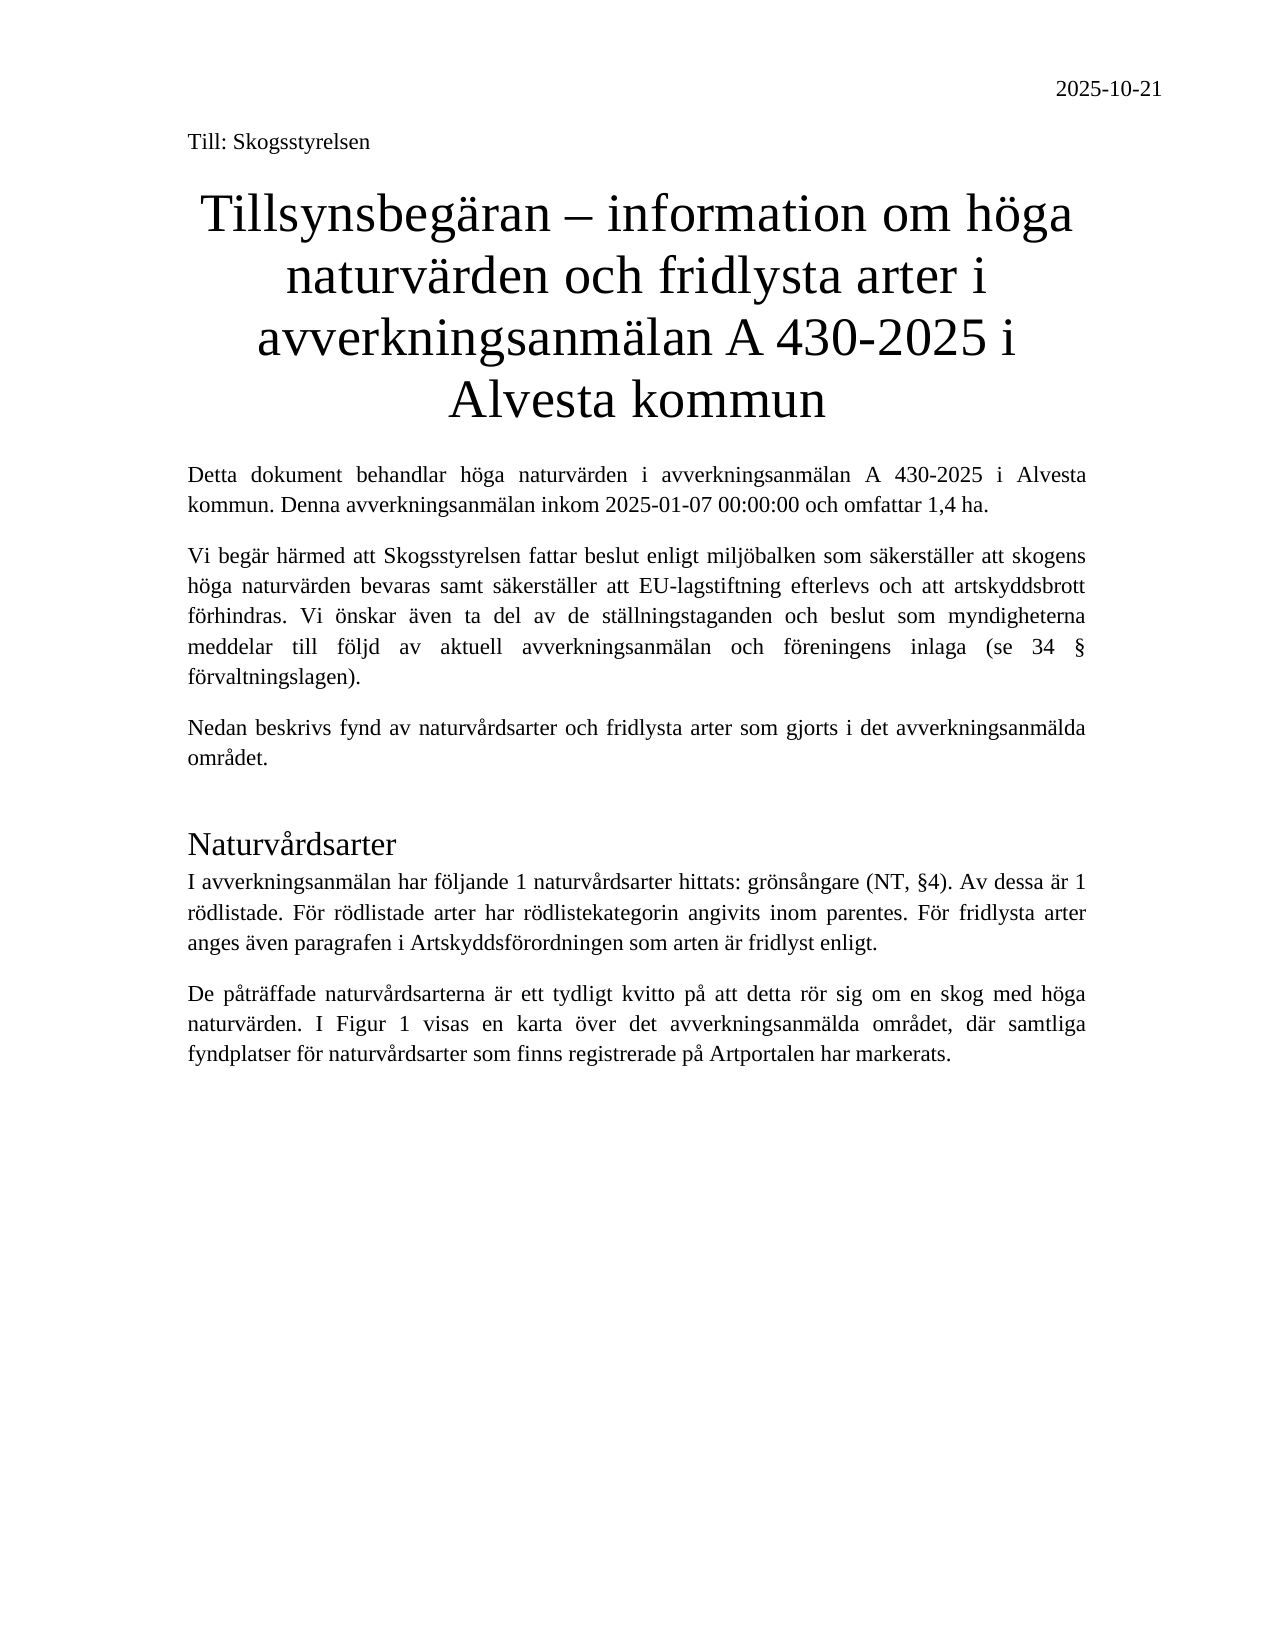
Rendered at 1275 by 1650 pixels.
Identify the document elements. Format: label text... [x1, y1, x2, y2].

title Tillsynsbegäran – information om höga naturvärden och fridlysta arter i avverkningsanmälan A 430-2025 i Alvesta kommun [187, 180, 1087, 429]
subtitle Naturvårdsarter [187, 824, 1087, 863]
text De påträffade naturvårdsarterna är ett tydligt kvitto på att detta rör sig om en skog med höga naturvärden. I Figur 1 visas en karta över det avverkningsanmälda området, där samtliga fyndplatser för naturvårdsarter som finns registrerade på Artportalen har markerats. [187, 980, 1087, 1067]
text I avverkningsanmälan har följande 1 naturvårdsarter hittats: grönsångare (NT, §4). Av dessa är 1 rödlistade. För rödlistade arter har rödlistekategorin angivits inom parentes. För fridlysta arter anges även paragrafen i Artskyddsförordningen som arten är fridlyst enligt. [187, 868, 1087, 955]
text Nedan beskrivs fynd av naturvårdsarter och fridlysta arter som gjorts i det avverkningsanmälda området. [187, 714, 1087, 771]
text Detta dokument behandlar höga naturvärden i avverkningsanmälan A 430-2025 i Alvesta kommun. Denna avverkningsanmälan inkom 2025-01-07 00:00:00 och omfattar 1,4 ha. [187, 461, 1087, 517]
text Vi begär härmed att Skogsstyrelsen fattar beslut enligt miljöbalken som säkerställer att skogens höga naturvärden bevaras samt säkerställer att EU-lagstiftning efterlevs och att artskyddsbrott förhindras. Vi önskar även ta del av de ställningstaganden och beslut som myndigheterna meddelar till följd av aktuell avverkningsanmälan och föreningens inlaga (se 34 § förvaltningslagen). [187, 542, 1087, 689]
